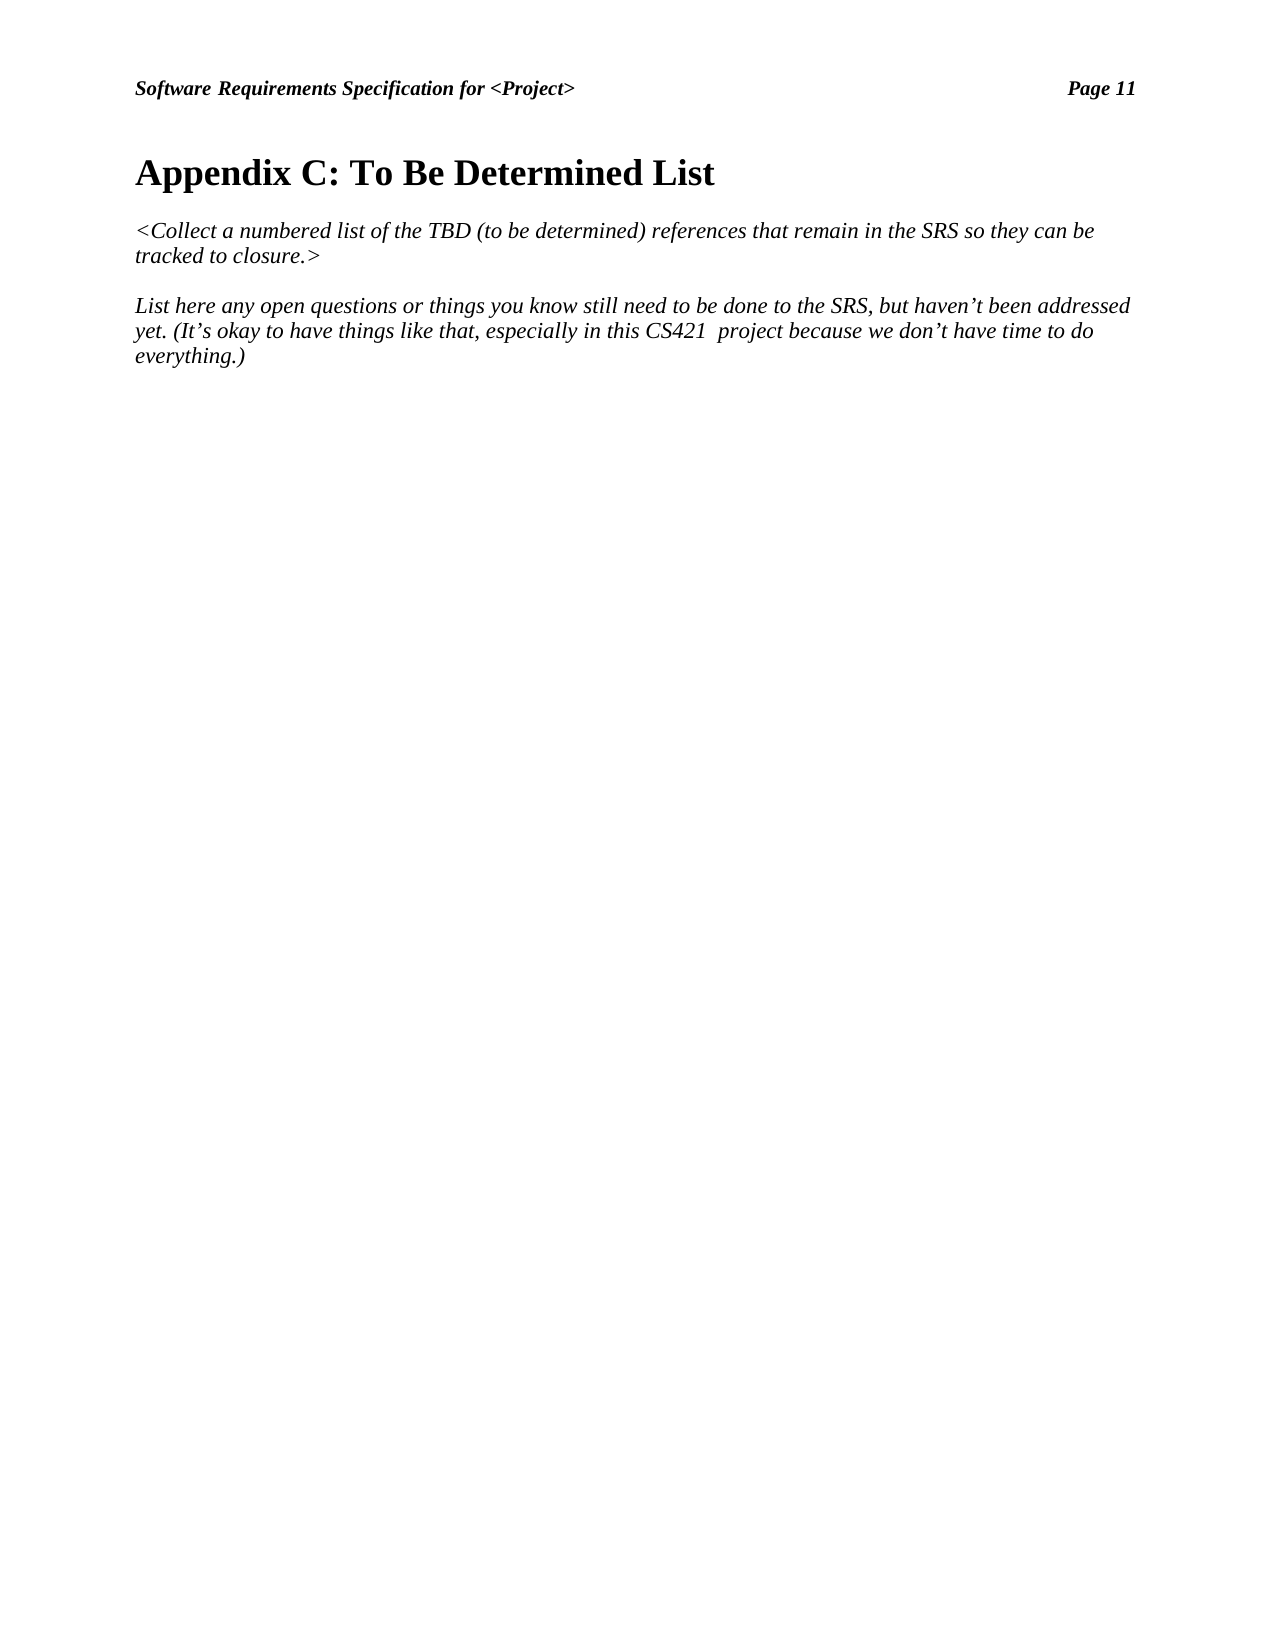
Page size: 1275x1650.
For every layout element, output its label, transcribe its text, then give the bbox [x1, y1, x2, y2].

text List here any open questions or things you know still need to be done to the SRS, but haven’t been addressed yet. (It’s okay to have things like that, especially in this CS421 project because we don’t have time to do everything.) [135, 293, 1140, 368]
text Appendix C: To Be Determined List [135, 150, 1140, 193]
text <Collect a numbered list of the TBD (to be determined) references that remain in the SRS so they can be tracked to closure.> [135, 218, 1140, 268]
